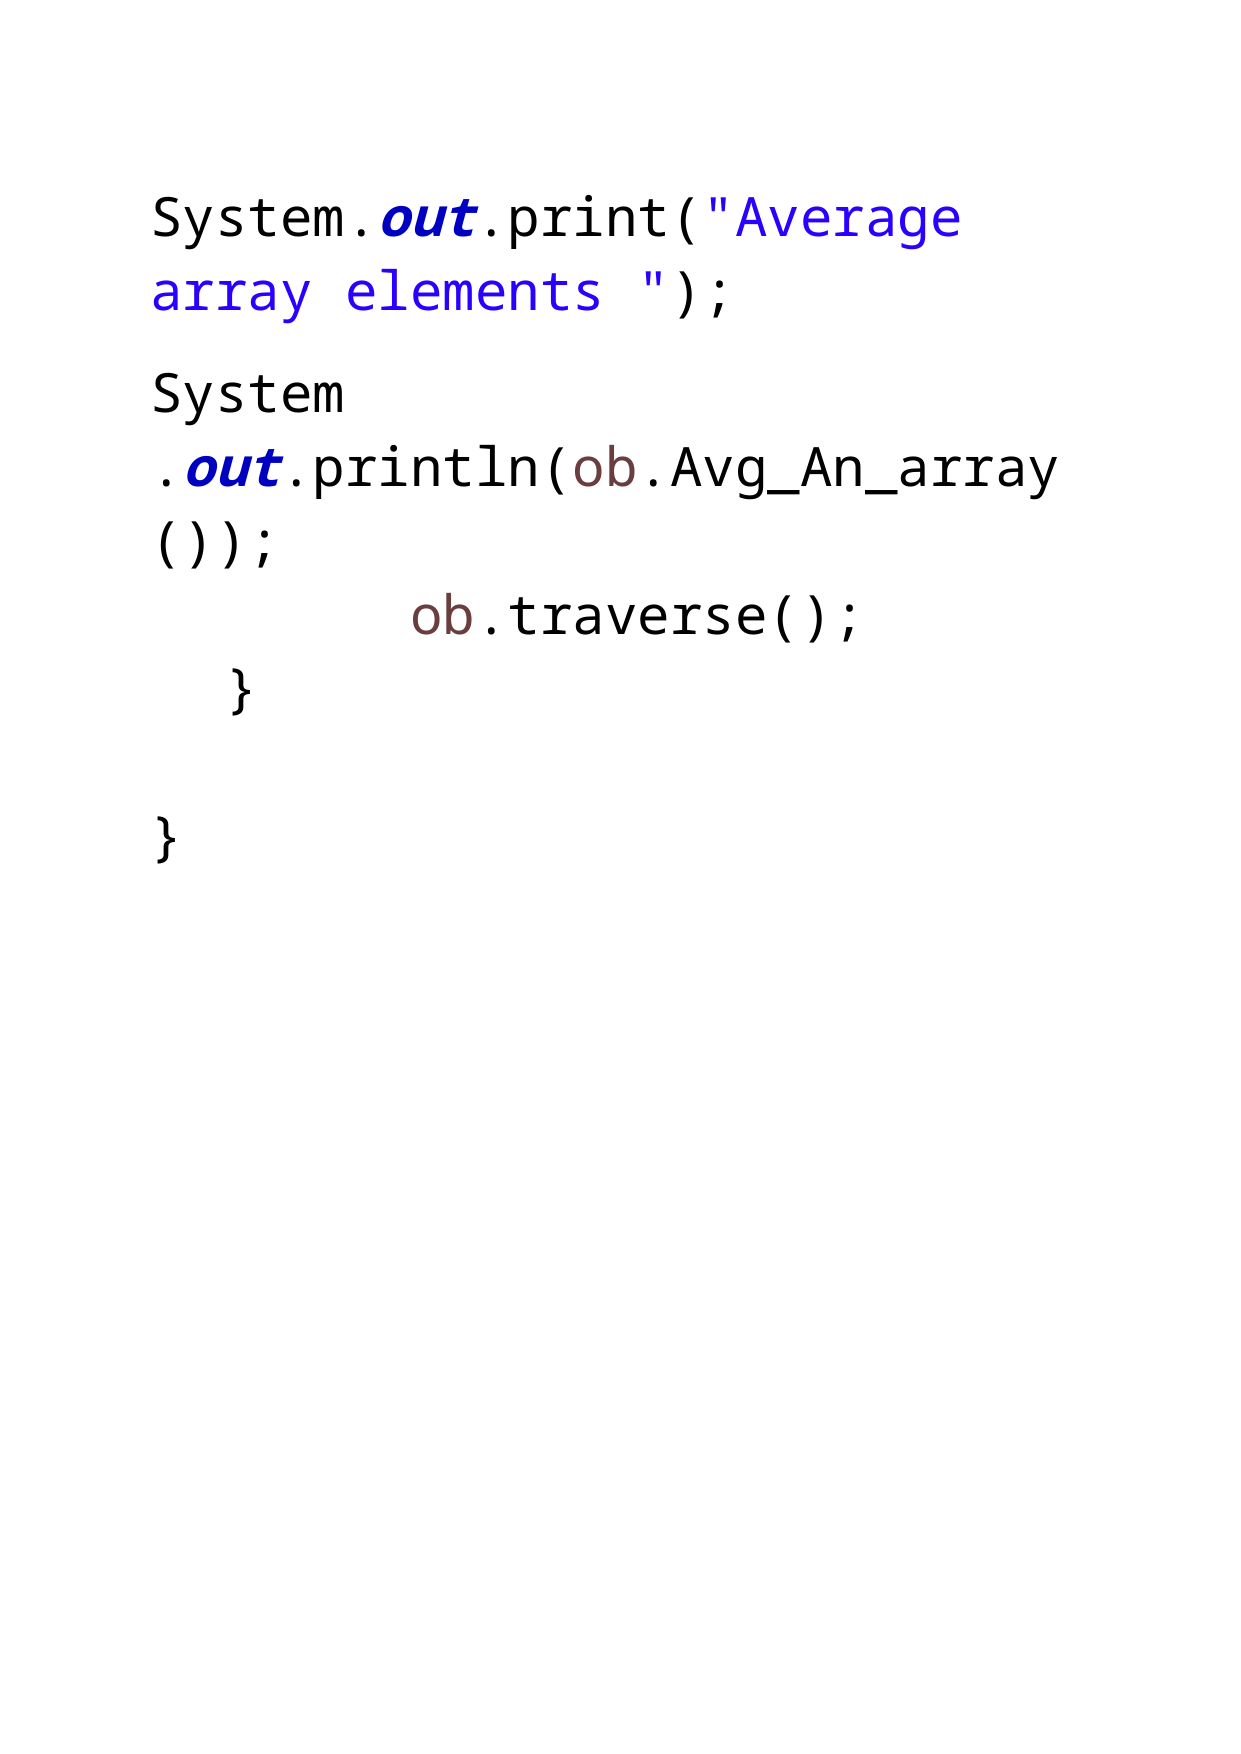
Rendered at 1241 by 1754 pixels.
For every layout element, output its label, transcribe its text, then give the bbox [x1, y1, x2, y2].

text } [150, 650, 1090, 724]
text System.out.println(ob.Avg_An_array()); [150, 326, 1090, 576]
text System.out.print("Average array elements "); [150, 150, 1090, 326]
text ob.traverse(); [150, 576, 1090, 650]
text } [150, 797, 1090, 871]
